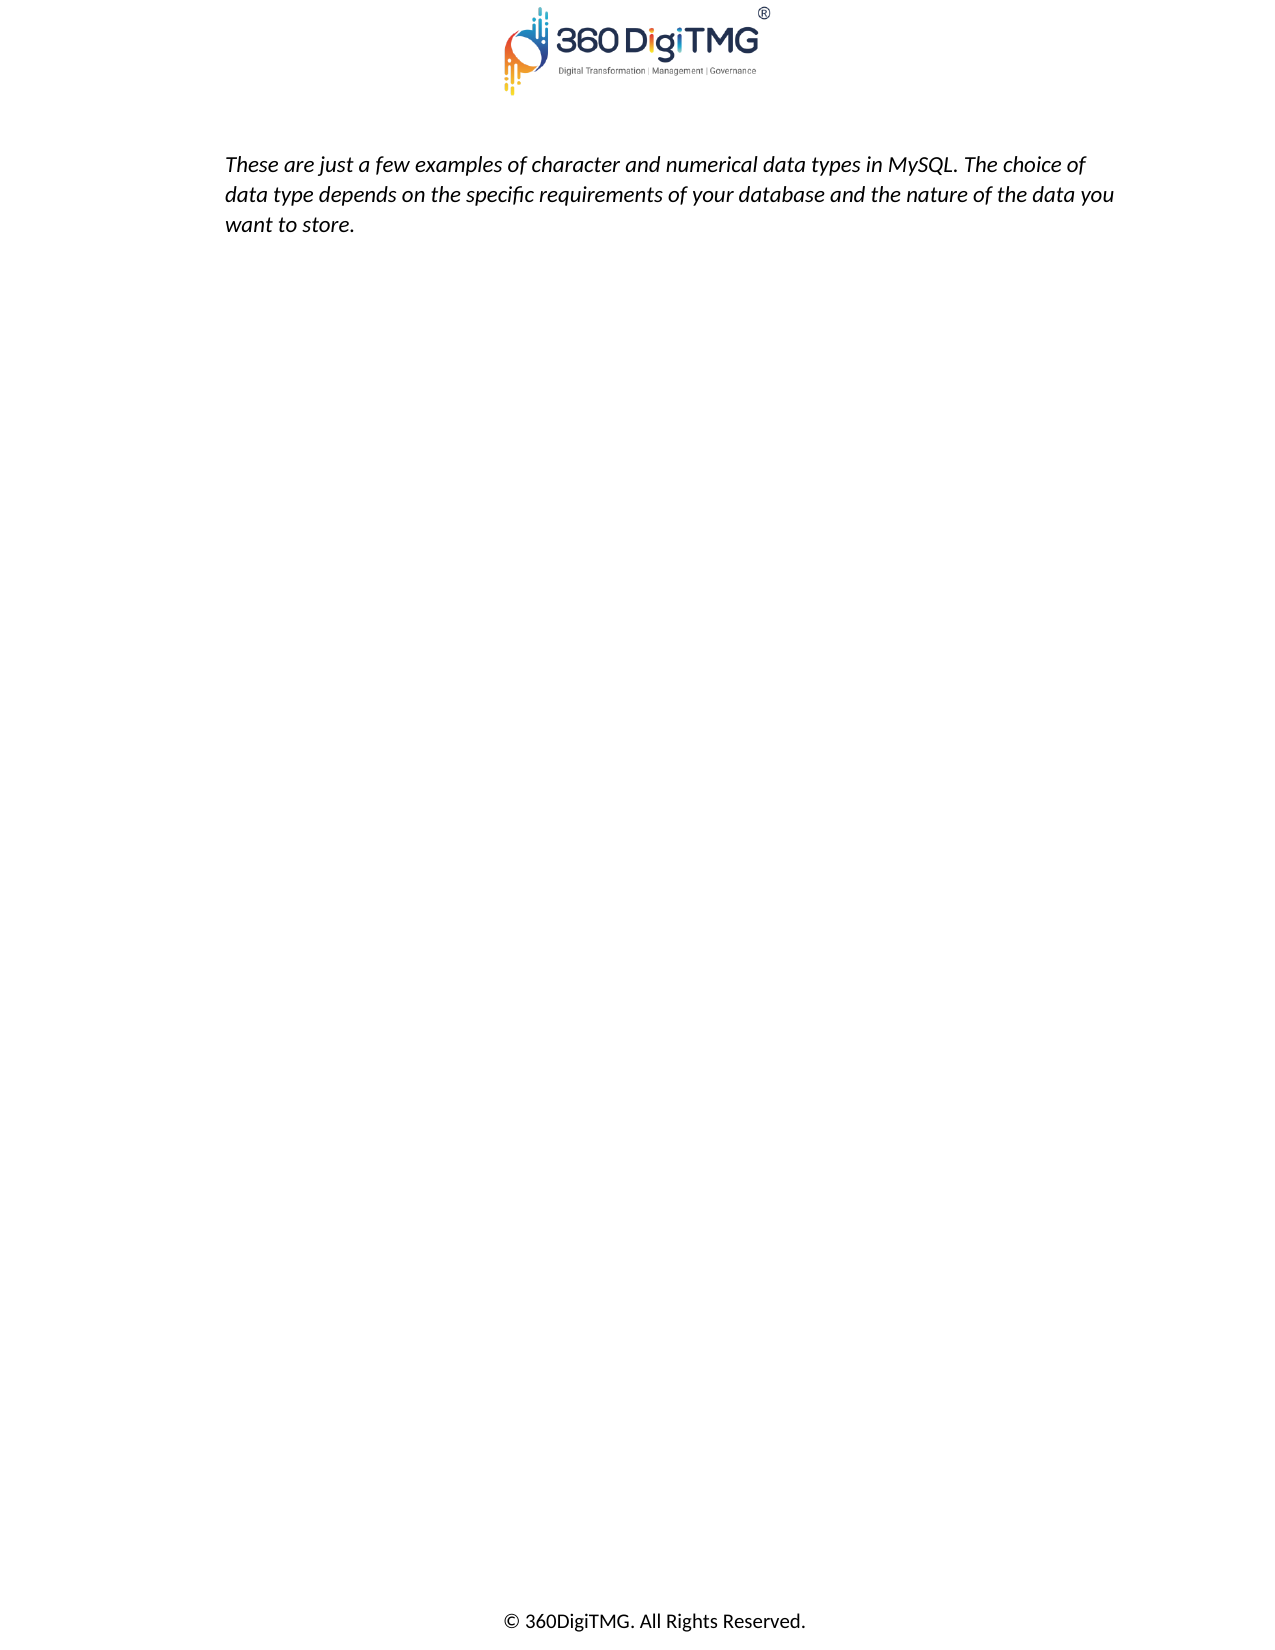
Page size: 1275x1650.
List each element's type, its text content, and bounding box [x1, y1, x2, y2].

list These are just a few examples of character and numerical data types in MySQL. The choice of data type depends on the specific requirements of your database and the nature of the data you want to store. [225, 150, 1125, 238]
picture [500, 2, 774, 100]
